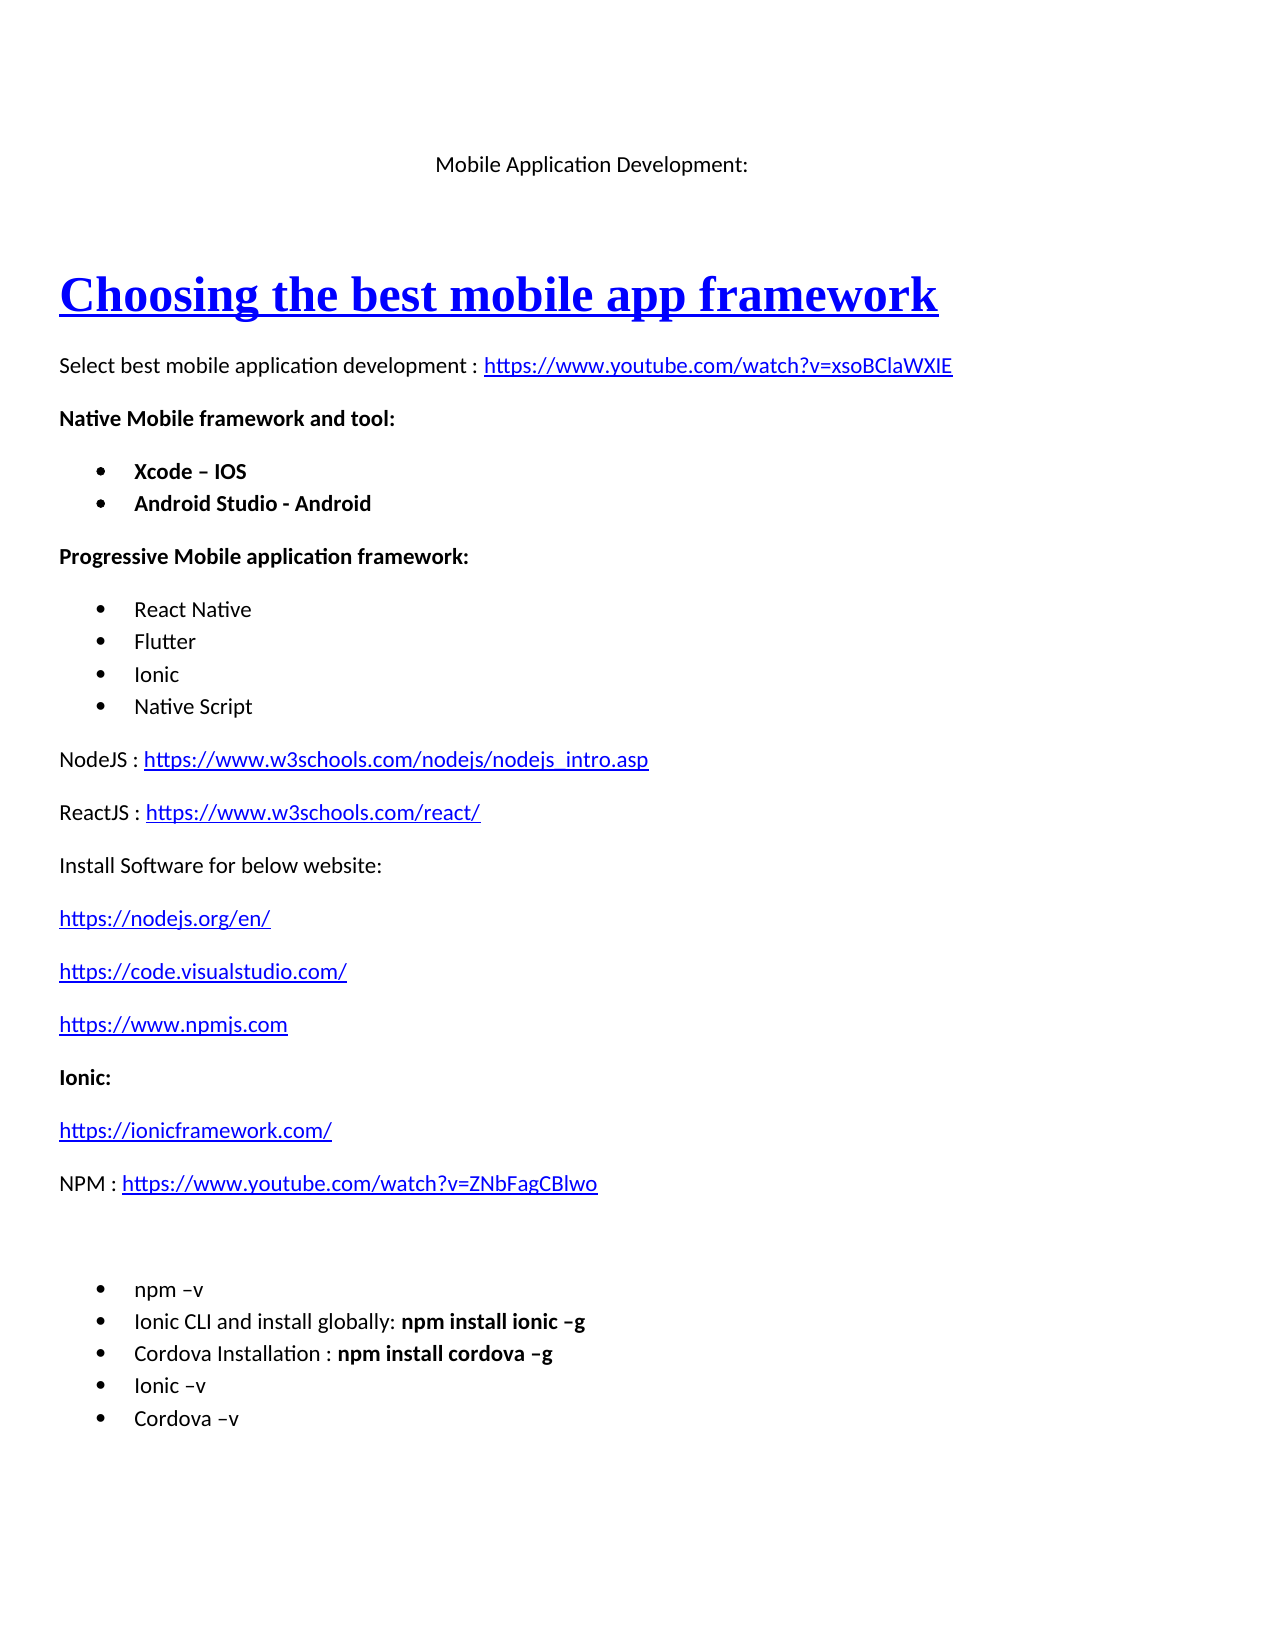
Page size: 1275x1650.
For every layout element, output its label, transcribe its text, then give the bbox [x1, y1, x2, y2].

text https://www.npmjs.com [59, 1010, 1125, 1038]
text NodeJS : https://www.w3schools.com/nodejs/nodejs_intro.asp [59, 745, 1125, 773]
text Native Mobile framework and tool: [59, 404, 1125, 432]
subtitle Choosing the best mobile app framework [59, 264, 1125, 322]
text Select best mobile application development : https://www.youtube.com/watch?v=xsoBClaWXIE [59, 351, 1125, 379]
text Install Software for below website: [59, 851, 1125, 879]
list Ionic –v [97, 1372, 1125, 1400]
text NPM : https://www.youtube.com/watch?v=ZNbFagCBlwo [59, 1169, 1125, 1197]
list Cordova –v [97, 1404, 1125, 1432]
text https://code.visualstudio.com/ [59, 957, 1125, 985]
list Android Studio - Android [97, 489, 1125, 517]
list Cordova Installation : npm install cordova –g [97, 1339, 1125, 1367]
list Ionic CLI and install globally: npm install ionic –g [97, 1307, 1125, 1335]
text Progressive Mobile application framework: [59, 542, 1125, 570]
list Flutter [97, 627, 1125, 656]
list Xcode – IOS [97, 457, 1125, 485]
text Mobile Application Development: [59, 150, 1125, 178]
text https://ionicframework.com/ [59, 1116, 1125, 1144]
list React Native [97, 595, 1125, 623]
text ReactJS : https://www.w3schools.com/react/ [59, 798, 1125, 826]
list Native Script [97, 692, 1125, 720]
list Ionic [97, 660, 1125, 688]
text https://nodejs.org/en/ [59, 904, 1125, 932]
text Ionic: [59, 1063, 1125, 1091]
list npm –v [97, 1275, 1125, 1303]
